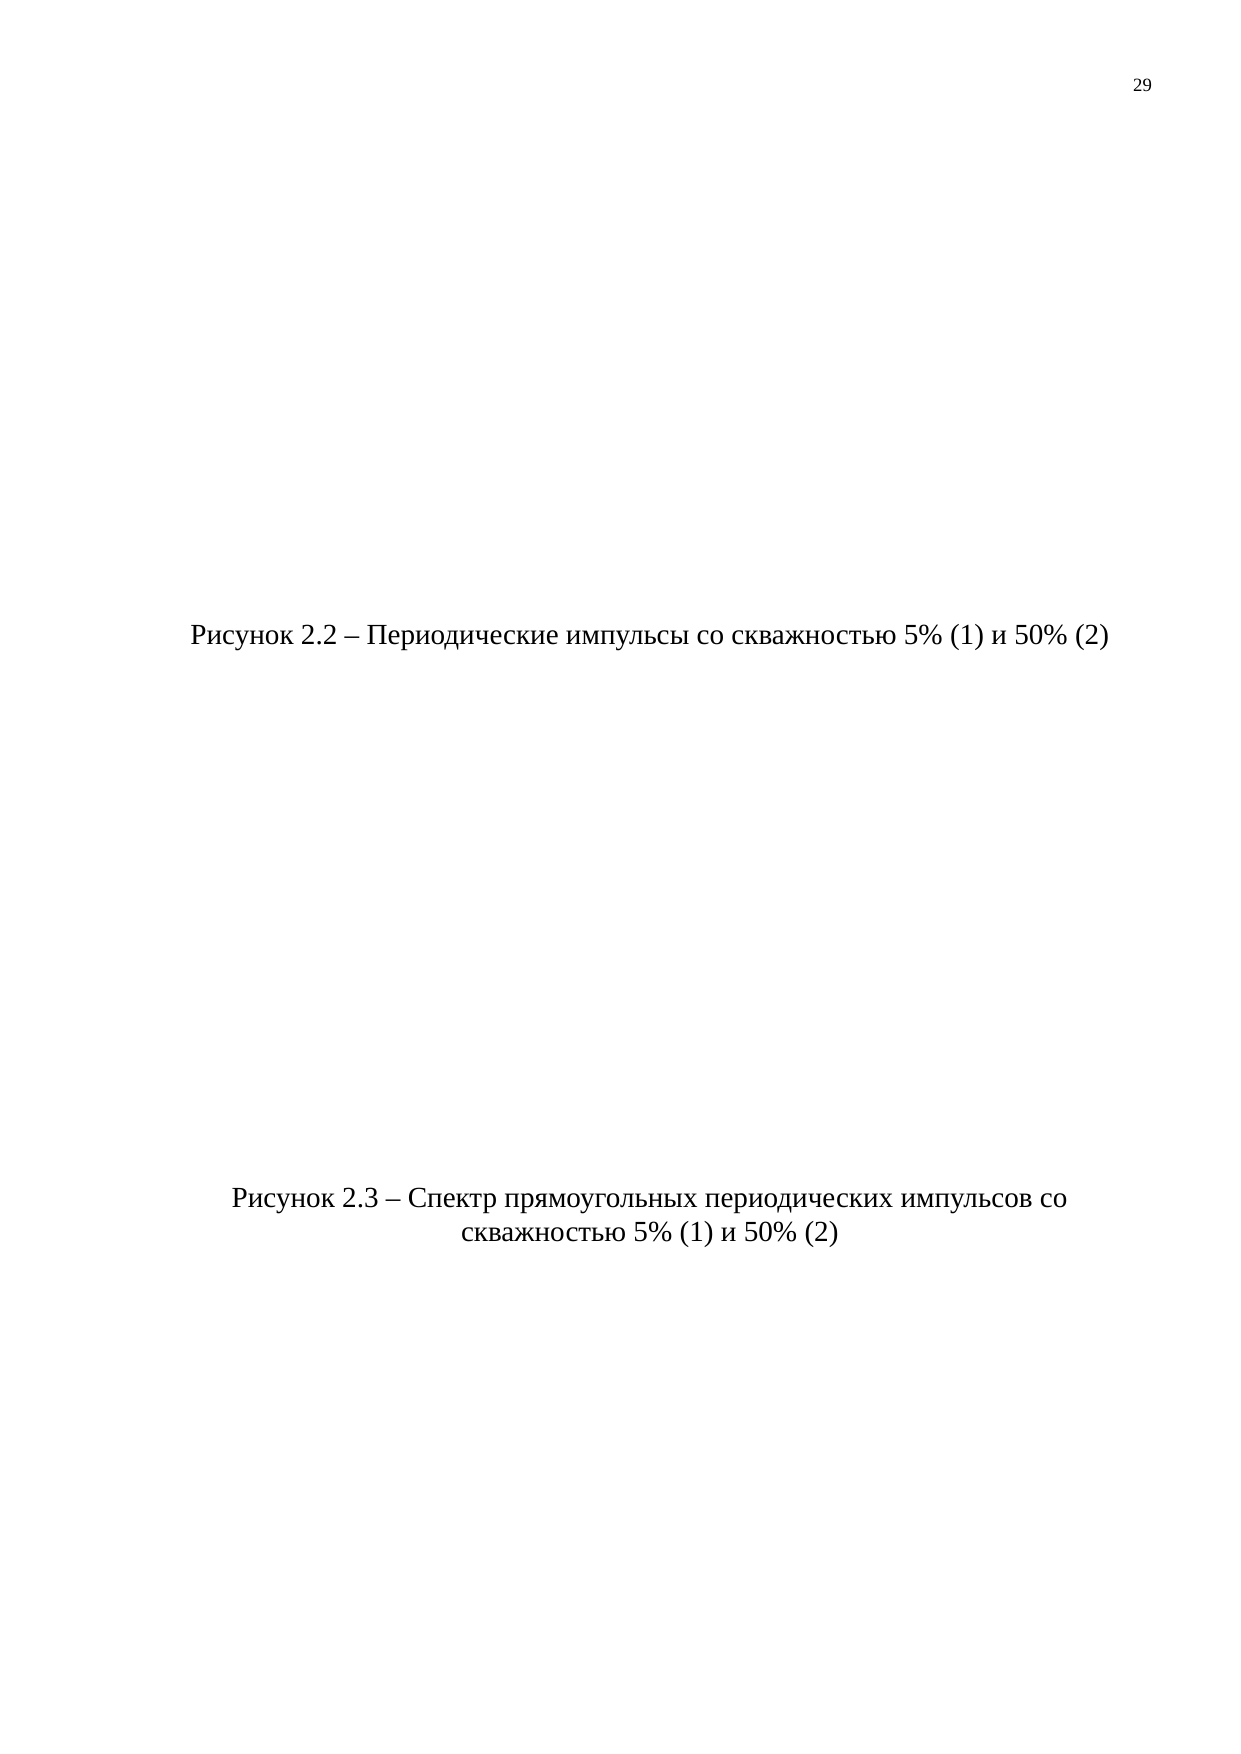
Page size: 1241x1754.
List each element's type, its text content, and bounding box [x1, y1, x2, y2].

text Рисунок 2.2 – Периодические импульсы со скважностью 5% (1) и 50% (2) [148, 617, 1152, 1170]
text Рисунок 2.3 – Спектр прямоугольных периодических импульсов со скважностью 5% (1) и 50% (2) [148, 1180, 1152, 1247]
